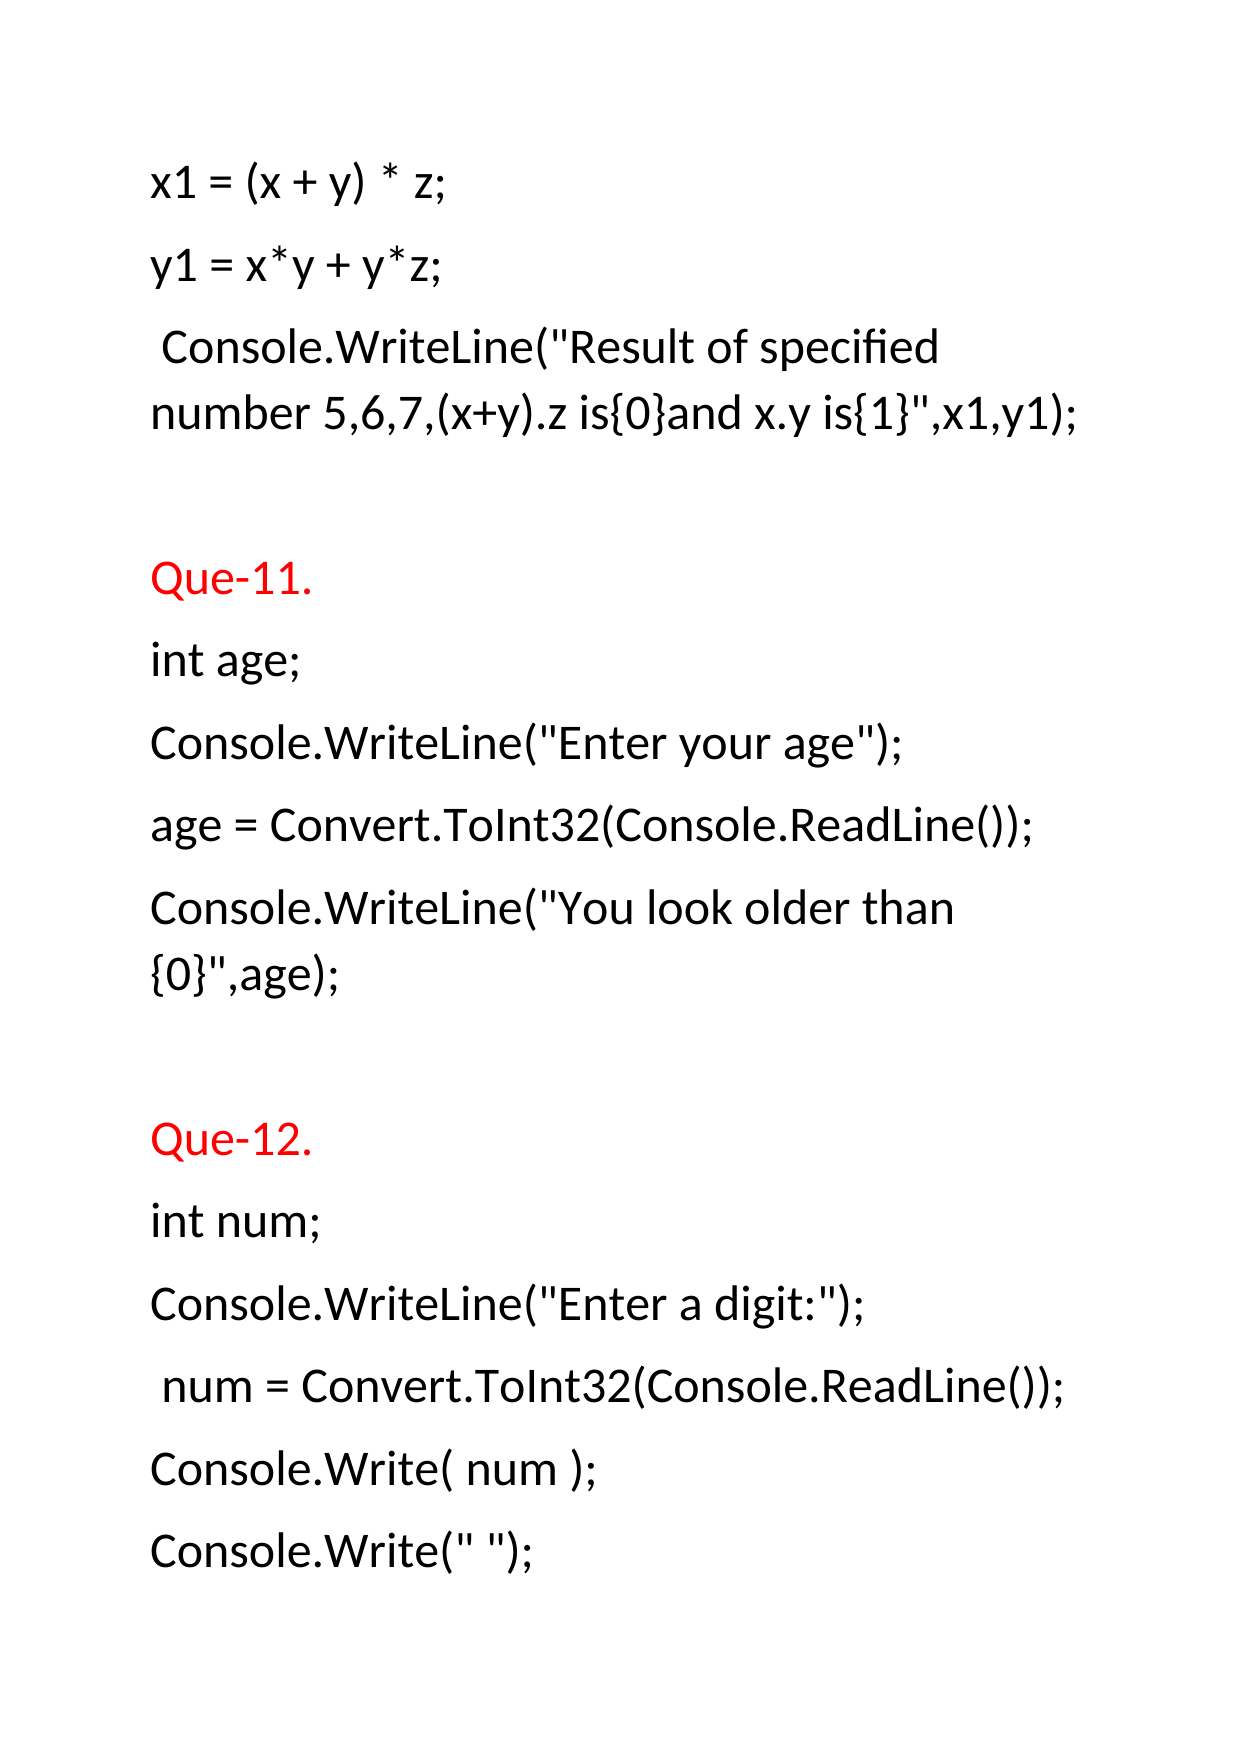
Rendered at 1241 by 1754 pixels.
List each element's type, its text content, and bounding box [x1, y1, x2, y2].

text num = Convert.ToInt32(Console.ReadLine()); [150, 1354, 1090, 1415]
text Console.Write(" "); [150, 1519, 1090, 1580]
text Console.WriteLine("Enter your age"); [150, 711, 1090, 772]
text age = Convert.ToInt32(Console.ReadLine()); [150, 793, 1090, 854]
text Console.WriteLine("You look older than {0}",age); [150, 876, 1090, 1003]
text x1 = (x + y) * z; [150, 150, 1090, 211]
text Que-11. [150, 546, 1090, 607]
text Que-12. [150, 1107, 1090, 1168]
text Console.Write( num ); [150, 1437, 1090, 1498]
text y1 = x*y + y*z; [150, 232, 1090, 293]
text Console.WriteLine("Result of specified number 5,6,7,(x+y).z is{0}and x.y is{1}",x1,y1); [150, 315, 1090, 442]
text int num; [150, 1189, 1090, 1250]
text int age; [150, 628, 1090, 689]
text Console.WriteLine("Enter a digit:"); [150, 1272, 1090, 1333]
